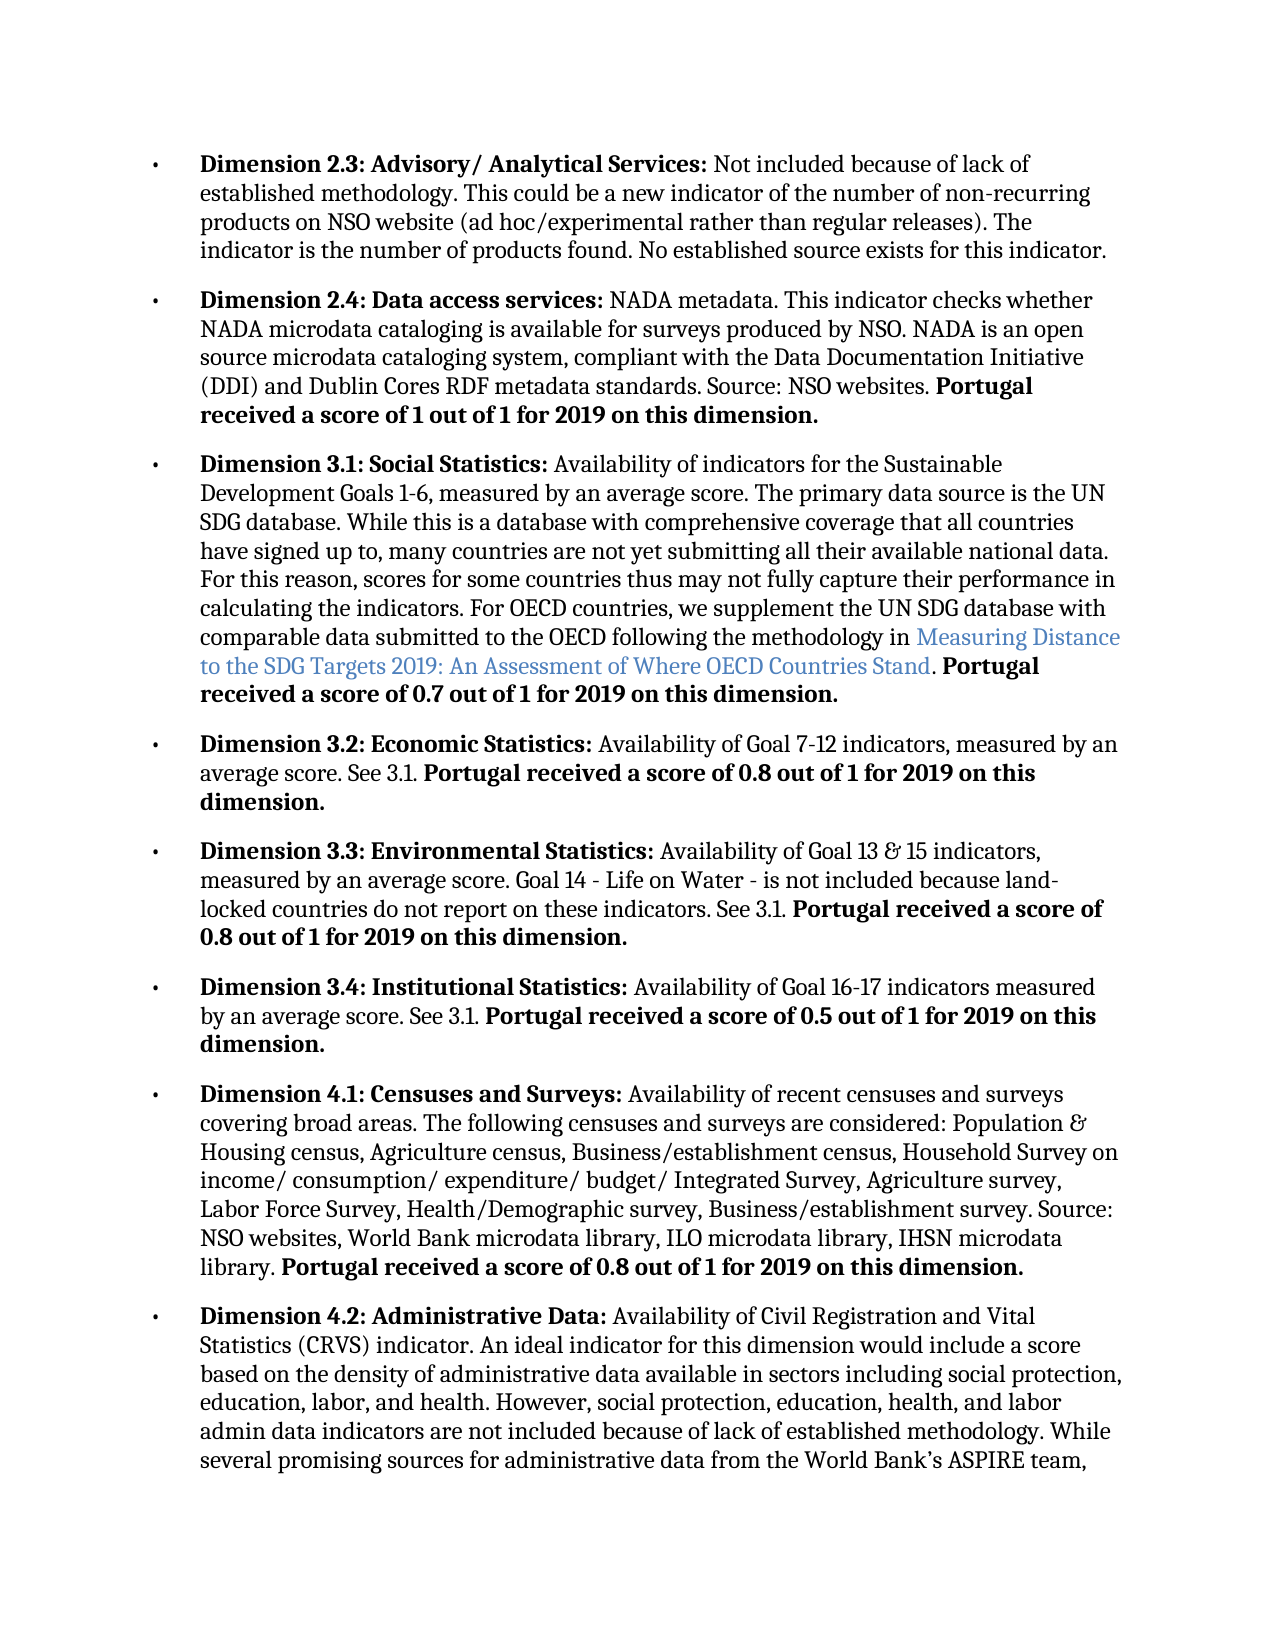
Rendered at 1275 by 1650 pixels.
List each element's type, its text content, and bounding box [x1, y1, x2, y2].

list Dimension 2.4: Data access services: NADA metadata. This indicator checks whether NADA microdata cataloging is available for surveys produced by NSO. NADA is an open source microdata cataloging system, compliant with the Data Documentation Initiative (DDI) and Dublin Cores RDF metadata standards. Source: NSO websites. Portugal received a score of 1 out of 1 for 2019 on this dimension. [150, 286, 1125, 429]
list Dimension 3.4: Institutional Statistics: Availability of Goal 16-17 indicators measured by an average score. See 3.1. Portugal received a score of 0.5 out of 1 for 2019 on this dimension. [150, 973, 1125, 1059]
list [150, 1302, 1125, 1474]
list Dimension 3.3: Environmental Statistics: Availability of Goal 13 & 15 indicators, measured by an average score. Goal 14 - Life on Water - is not included because land-locked countries do not report on these indicators. See 3.1. Portugal received a score of 0.8 out of 1 for 2019 on this dimension. [150, 837, 1125, 952]
list Dimension 2.3: Advisory/ Analytical Services: Not included because of lack of established methodology. This could be a new indicator of the number of non-recurring products on NSO website (ad hoc/experimental rather than regular releases). The indicator is the number of products found. No established source exists for this indicator. [150, 150, 1125, 265]
list Dimension 4.1: Censuses and Surveys: Availability of recent censuses and surveys covering broad areas. The following censuses and surveys are considered: Population & Housing census, Agriculture census, Business/establishment census, Household Survey on income/ consumption/ expenditure/ budget/ Integrated Survey, Agriculture survey, Labor Force Survey, Health/Demographic survey, Business/establishment survey. Source: NSO websites, World Bank microdata library, ILO microdata library, IHSN microdata library. Portugal received a score of 0.8 out of 1 for 2019 on this dimension. [150, 1080, 1125, 1281]
list Dimension 3.1: Social Statistics: Availability of indicators for the Sustainable Development Goals 1-6, measured by an average score. The primary data source is the UN SDG database. While this is a database with comprehensive coverage that all countries have signed up to, many countries are not yet submitting all their available national data. For this reason, scores for some countries thus may not fully capture their performance in calculating the indicators. For OECD countries, we supplement the UN SDG database with comparable data submitted to the OECD following the methodology in Measuring Distance to the SDG Targets 2019: An Assessment of Where OECD Countries Stand. Portugal received a score of 0.7 out of 1 for 2019 on this dimension. [150, 450, 1125, 709]
list Dimension 3.2: Economic Statistics: Availability of Goal 7-12 indicators, measured by an average score. See 3.1. Portugal received a score of 0.8 out of 1 for 2019 on this dimension. [150, 730, 1125, 816]
